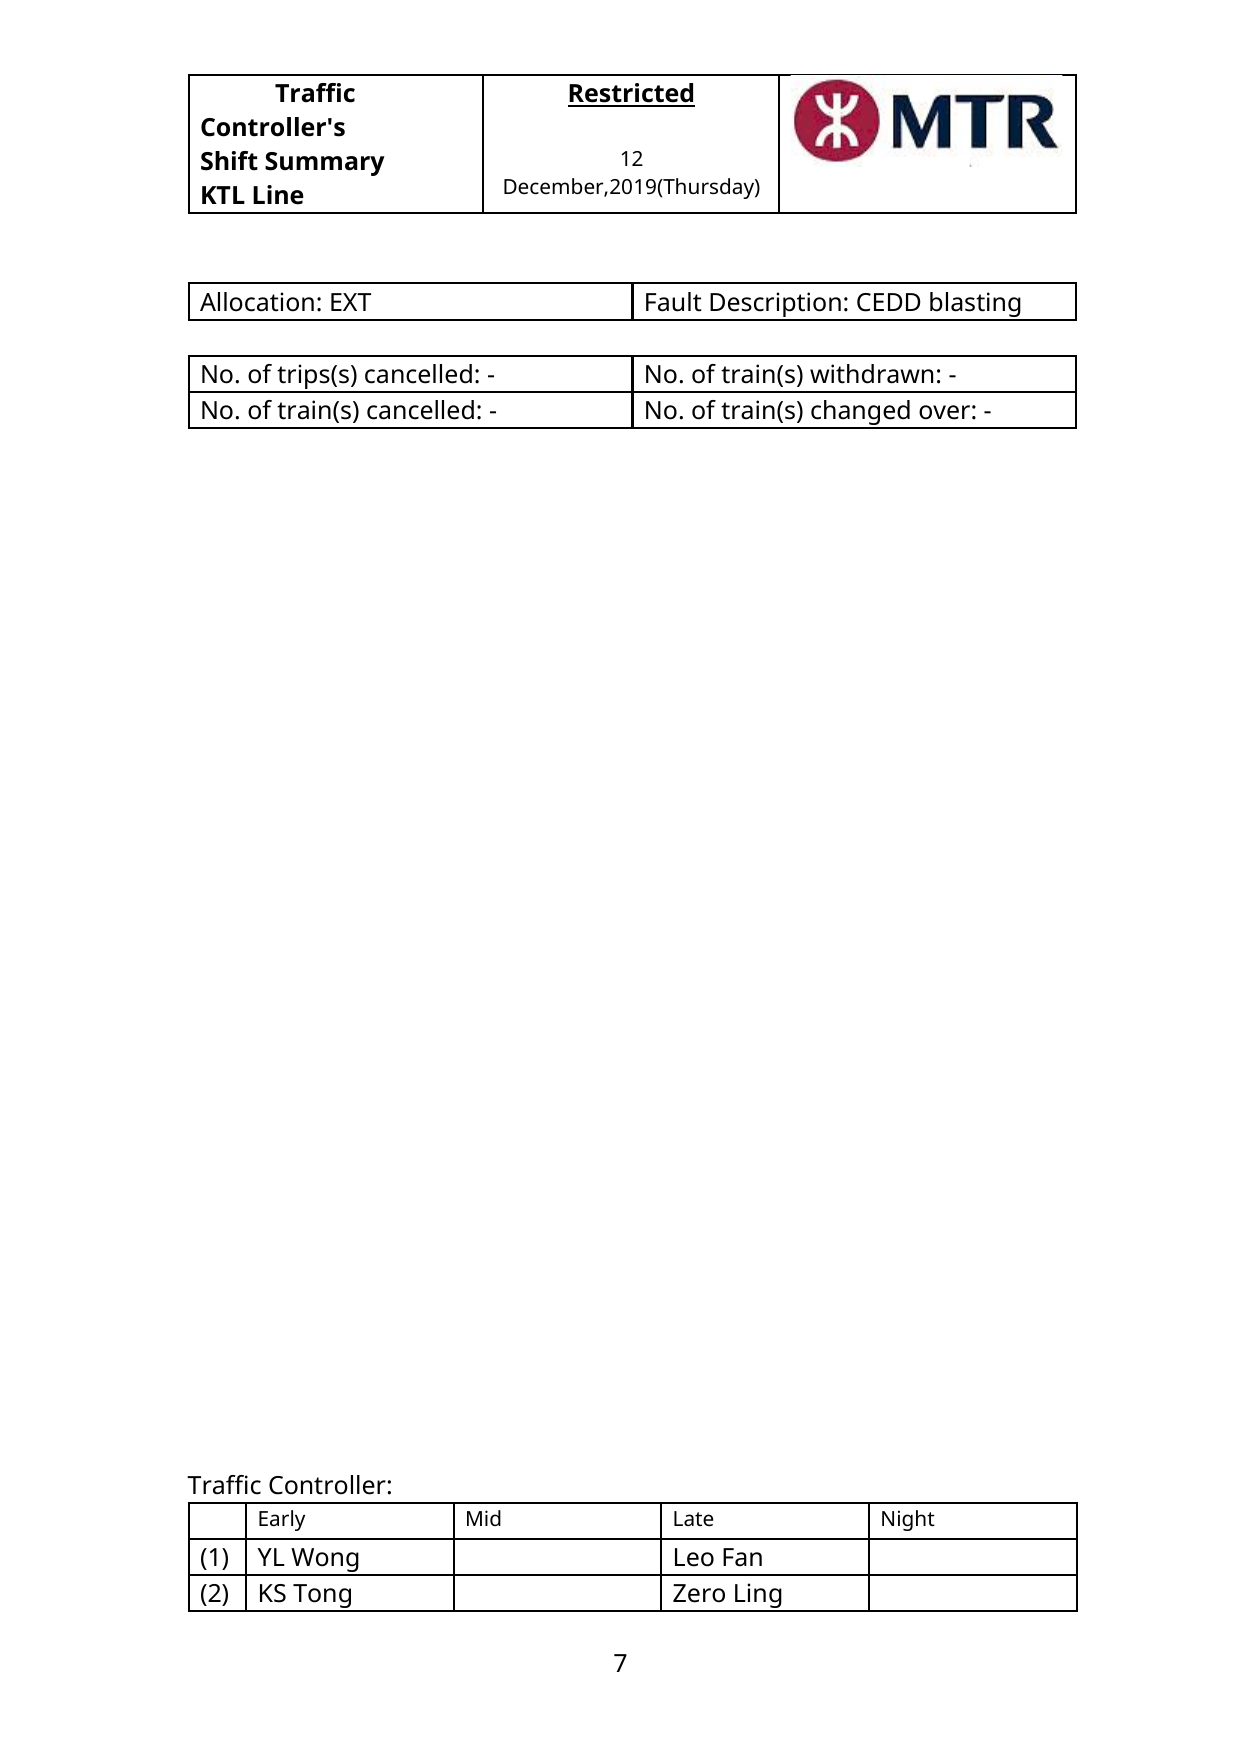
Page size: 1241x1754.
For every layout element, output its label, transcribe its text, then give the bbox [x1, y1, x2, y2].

table_cell No. of train(s) changed over: - [634, 393, 1075, 427]
picture [790, 75, 1063, 167]
table_header Allocation: EXT [190, 284, 631, 318]
table_header No. of trips(s) cancelled: - [190, 357, 631, 391]
table_header No. of train(s) withdrawn: - [634, 357, 1075, 391]
table_cell No. of train(s) cancelled: - [190, 393, 631, 427]
table_header Fault Description: CEDD blasting [634, 284, 1075, 318]
